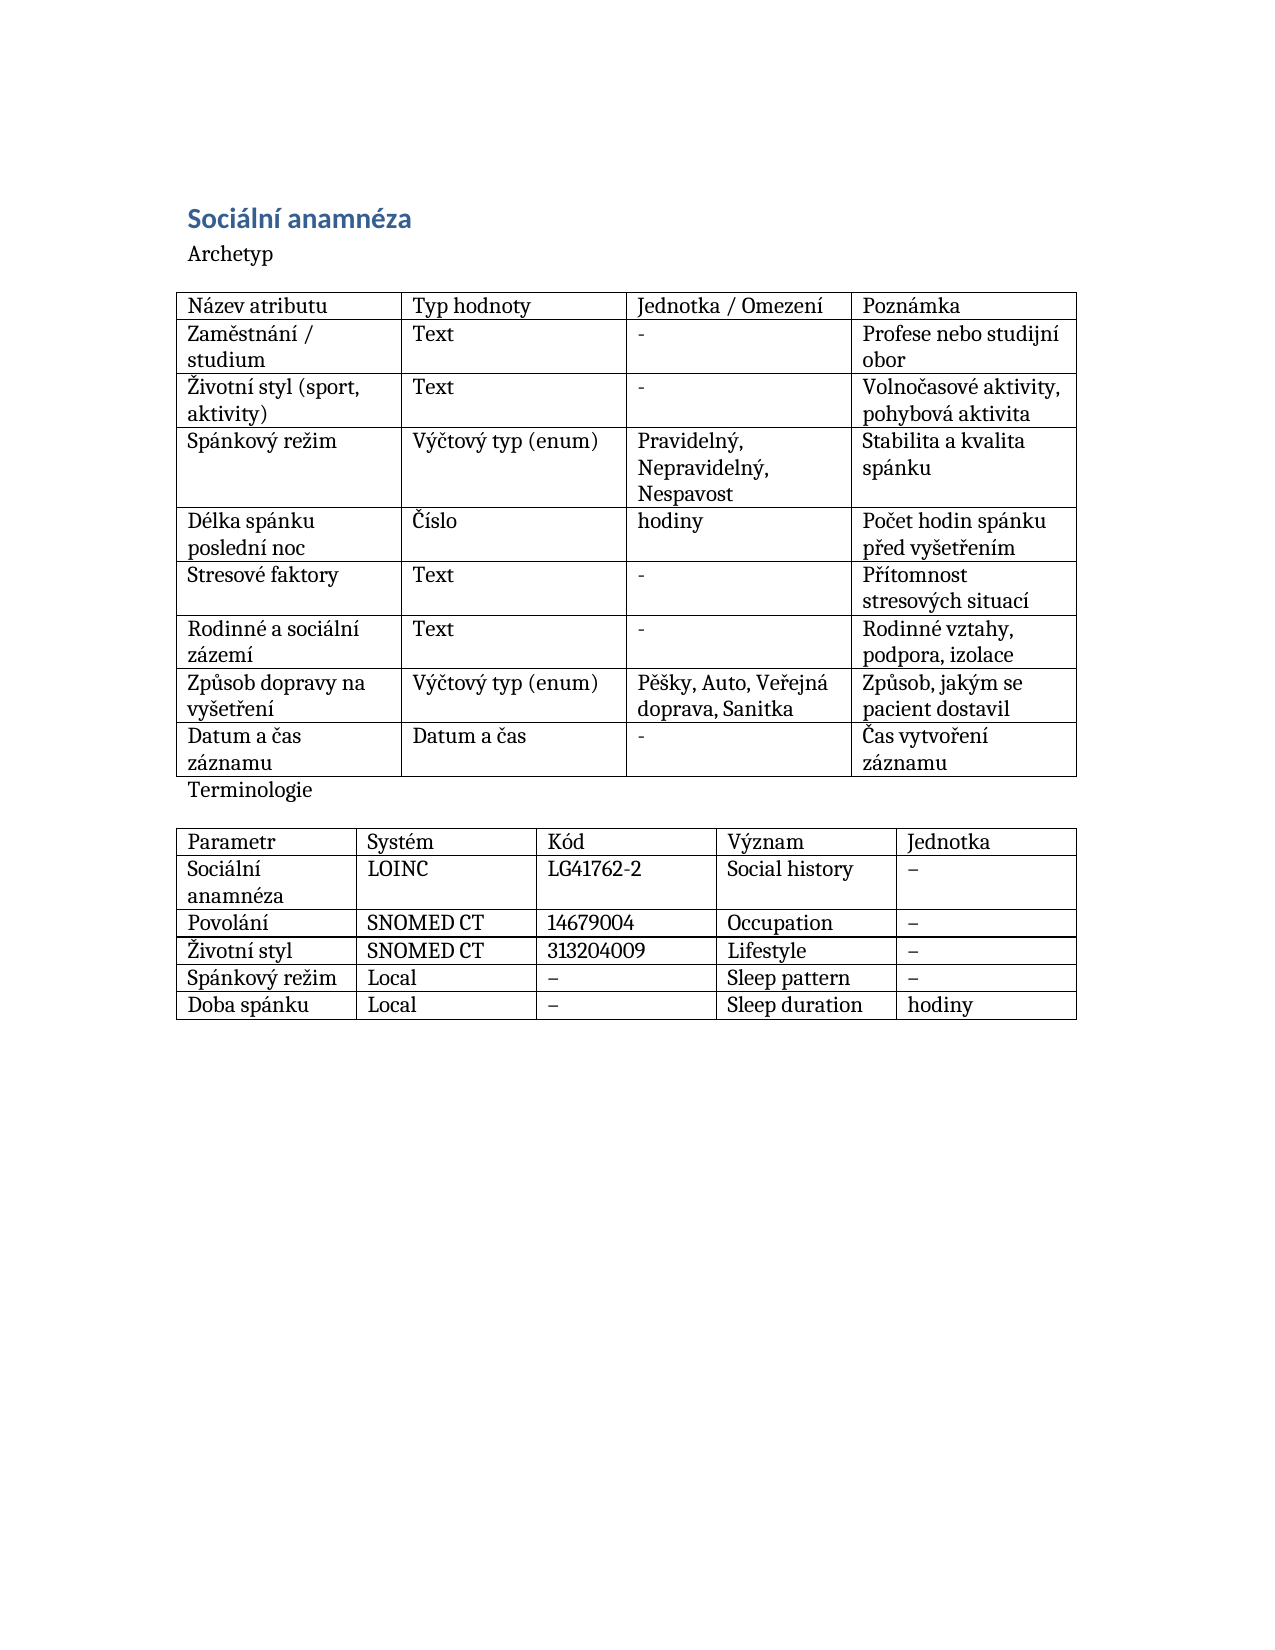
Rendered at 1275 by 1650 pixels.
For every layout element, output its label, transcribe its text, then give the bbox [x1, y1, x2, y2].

table_cell Povolání [177, 910, 356, 936]
table_header Kód [537, 829, 716, 855]
table_cell 313204009 [537, 938, 716, 964]
table_header Parametr [177, 829, 356, 855]
table_cell 14679004 [537, 910, 716, 936]
table_cell Lifestyle [717, 938, 896, 964]
table_cell LG41762-2 [537, 856, 716, 909]
table_cell Přítomnost stresových situací [852, 562, 1076, 614]
table_cell Spánkový režim [177, 965, 356, 991]
table_cell Social history [717, 856, 896, 909]
table_cell - [627, 562, 851, 614]
table_cell - [627, 320, 851, 373]
table_cell Datum a čas záznamu [177, 723, 401, 776]
table_cell – [897, 938, 1076, 964]
table_header Význam [717, 829, 896, 855]
table_cell hodiny [627, 508, 851, 561]
table_cell Pěšky, Auto, Veřejná doprava, Sanitka [627, 669, 851, 722]
table_cell – [537, 992, 716, 1018]
table_header Poznámka [852, 293, 1076, 319]
table_cell Počet hodin spánku před vyšetřením [852, 508, 1076, 561]
table_cell Způsob dopravy na vyšetření [177, 669, 401, 722]
text Terminologie [187, 777, 1087, 803]
table_cell Sociální anamnéza [177, 856, 356, 909]
table_cell - [627, 723, 851, 776]
table_cell – [897, 910, 1076, 936]
table_cell Doba spánku [177, 992, 356, 1018]
table_cell Rodinné a sociální zázemí [177, 616, 401, 668]
table_cell Sleep duration [717, 992, 896, 1018]
table_cell Zaměstnání / studium [177, 320, 401, 373]
table_cell Životní styl (sport, aktivity) [177, 374, 401, 427]
table_cell Výčtový typ (enum) [402, 428, 626, 507]
subtitle Sociální anamnéza [187, 200, 1087, 236]
table_cell Délka spánku poslední noc [177, 508, 401, 561]
table_header Název atributu [177, 293, 401, 319]
table_cell SNOMED CT [357, 938, 536, 964]
table_cell LOINC [357, 856, 536, 909]
table_cell Sleep pattern [717, 965, 896, 991]
table_header Jednotka [897, 829, 1076, 855]
table_cell Stresové faktory [177, 562, 401, 614]
table_cell Text [402, 320, 626, 373]
table_cell – [897, 856, 1076, 909]
table_cell Local [357, 965, 536, 991]
table_cell - [627, 616, 851, 668]
table_cell – [897, 965, 1076, 991]
table_cell - [627, 374, 851, 427]
table_cell hodiny [897, 992, 1076, 1018]
table_cell Local [357, 992, 536, 1018]
table_cell Životní styl [177, 938, 356, 964]
table_cell Způsob, jakým se pacient dostavil [852, 669, 1076, 722]
table_cell SNOMED CT [357, 910, 536, 936]
table_cell Výčtový typ (enum) [402, 669, 626, 722]
table_cell Text [402, 562, 626, 614]
table_cell Spánkový režim [177, 428, 401, 507]
text Archetyp [187, 241, 1087, 267]
table_cell Text [402, 616, 626, 668]
table_cell – [537, 965, 716, 991]
table_cell Profese nebo studijní obor [852, 320, 1076, 373]
table_cell Rodinné vztahy, podpora, izolace [852, 616, 1076, 668]
table_cell Occupation [717, 910, 896, 936]
table_cell Čas vytvoření záznamu [852, 723, 1076, 776]
table_cell Pravidelný, Nepravidelný, Nespavost [627, 428, 851, 507]
table_header Jednotka / Omezení [627, 293, 851, 319]
table_cell Datum a čas [402, 723, 626, 776]
table_header Typ hodnoty [402, 293, 626, 319]
table_header Systém [357, 829, 536, 855]
table_cell Text [402, 374, 626, 427]
table_cell Číslo [402, 508, 626, 561]
table_cell Volnočasové aktivity, pohybová aktivita [852, 374, 1076, 427]
table_cell Stabilita a kvalita spánku [852, 428, 1076, 507]
